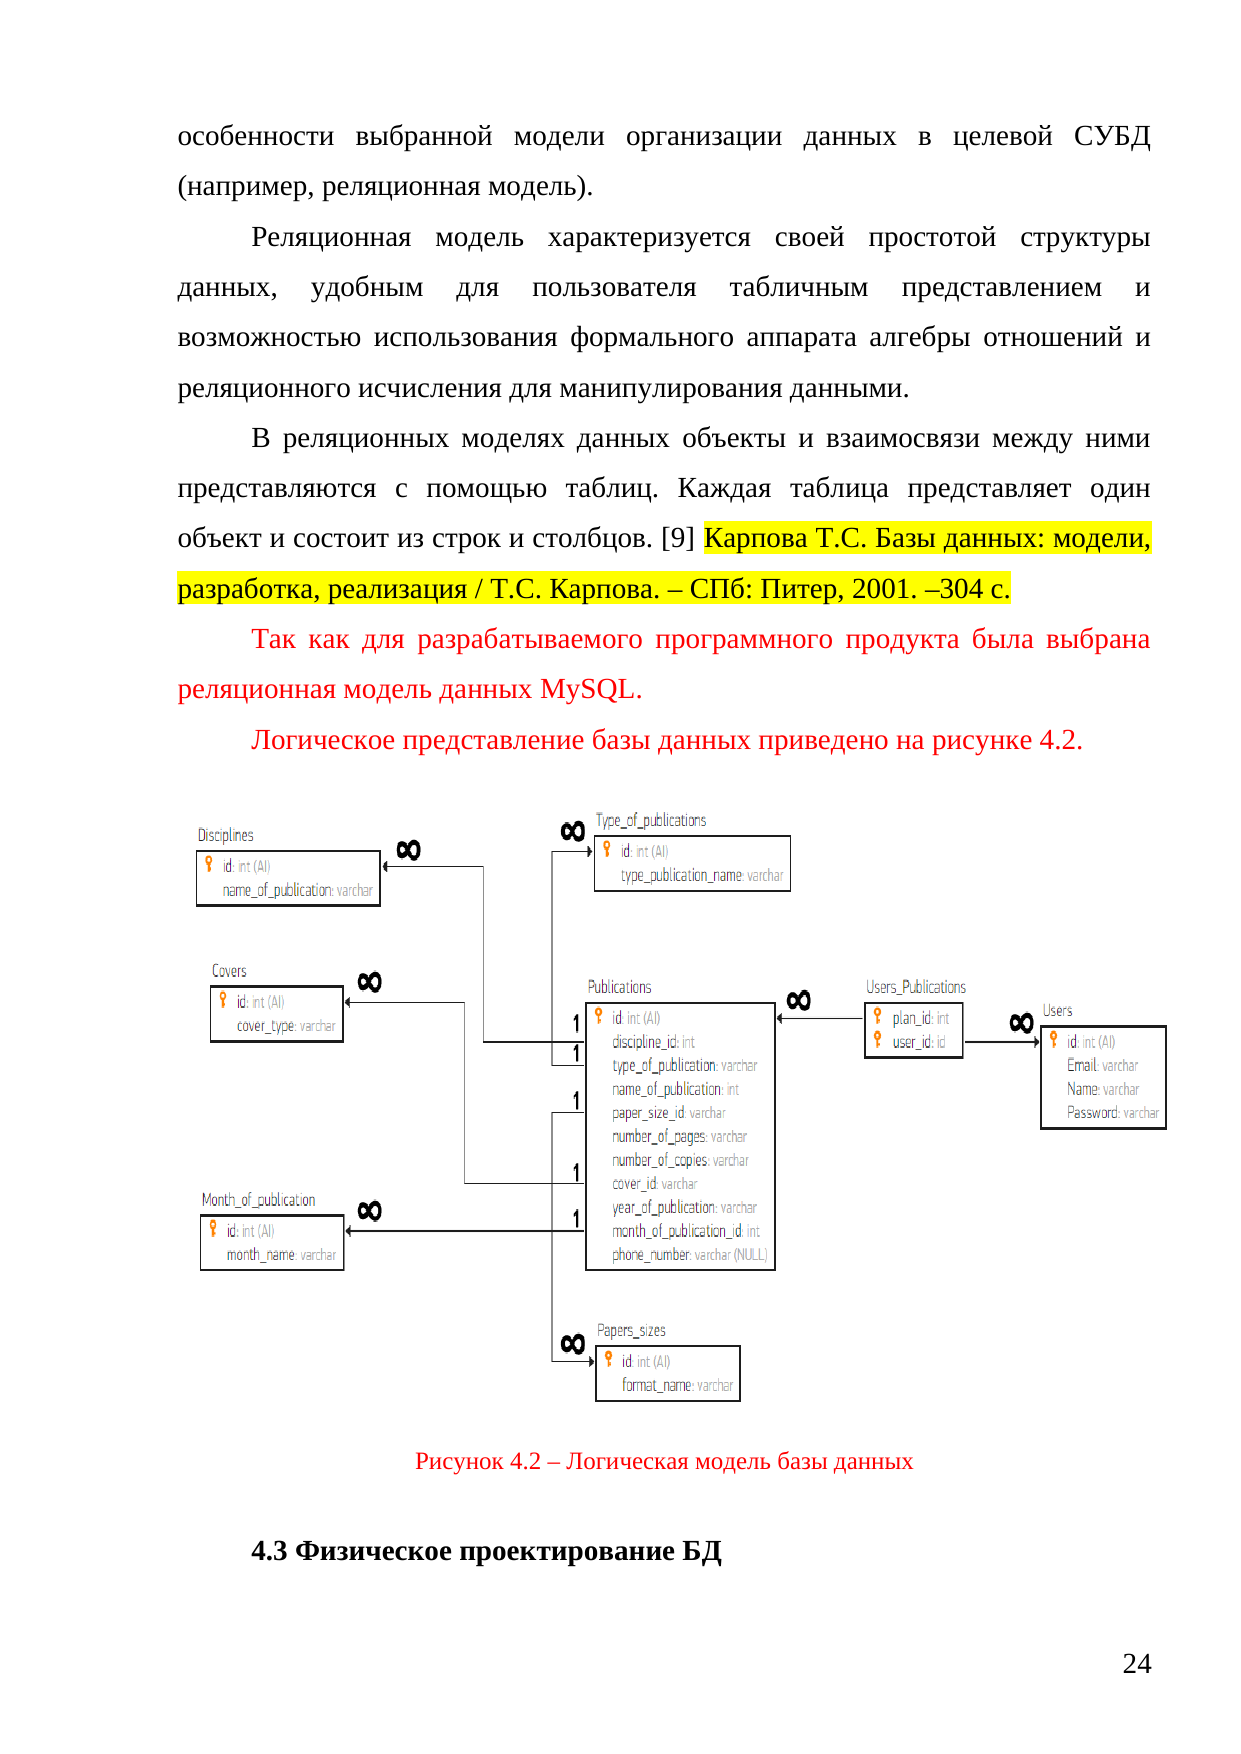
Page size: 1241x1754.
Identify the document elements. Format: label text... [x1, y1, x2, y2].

picture [177, 788, 1179, 1430]
text Так как для разрабатываемого программного продукта была выбрана реляционная модель данных MySQL. [177, 621, 1152, 705]
text Рисунок 4.2 – Логическая модель базы данных [177, 1446, 1152, 1475]
text В реляционных моделях данных объекты и взаимосвязи между ними представляются с помощью таблиц. Каждая таблица представляет один объект и состоит из строк и столбцов. [9] Карпова Т.С. Базы данных: модели, разработка, реализация / Т.С. Карпова. – СПб: Питер, 2001. –304 с. [177, 420, 1152, 604]
subtitle 4.3 Физическое проектирование БД [177, 1533, 1152, 1566]
list Логическое представление базы данных приведено на рисунке 4.2. [177, 722, 1152, 755]
text Реляционная модель характеризуется своей простотой структуры данных, удобным для пользователя табличным представлением и возможностью использования формального аппарата алгебры отношений и реляционного исчисления для манипулирования данными. [177, 219, 1152, 403]
